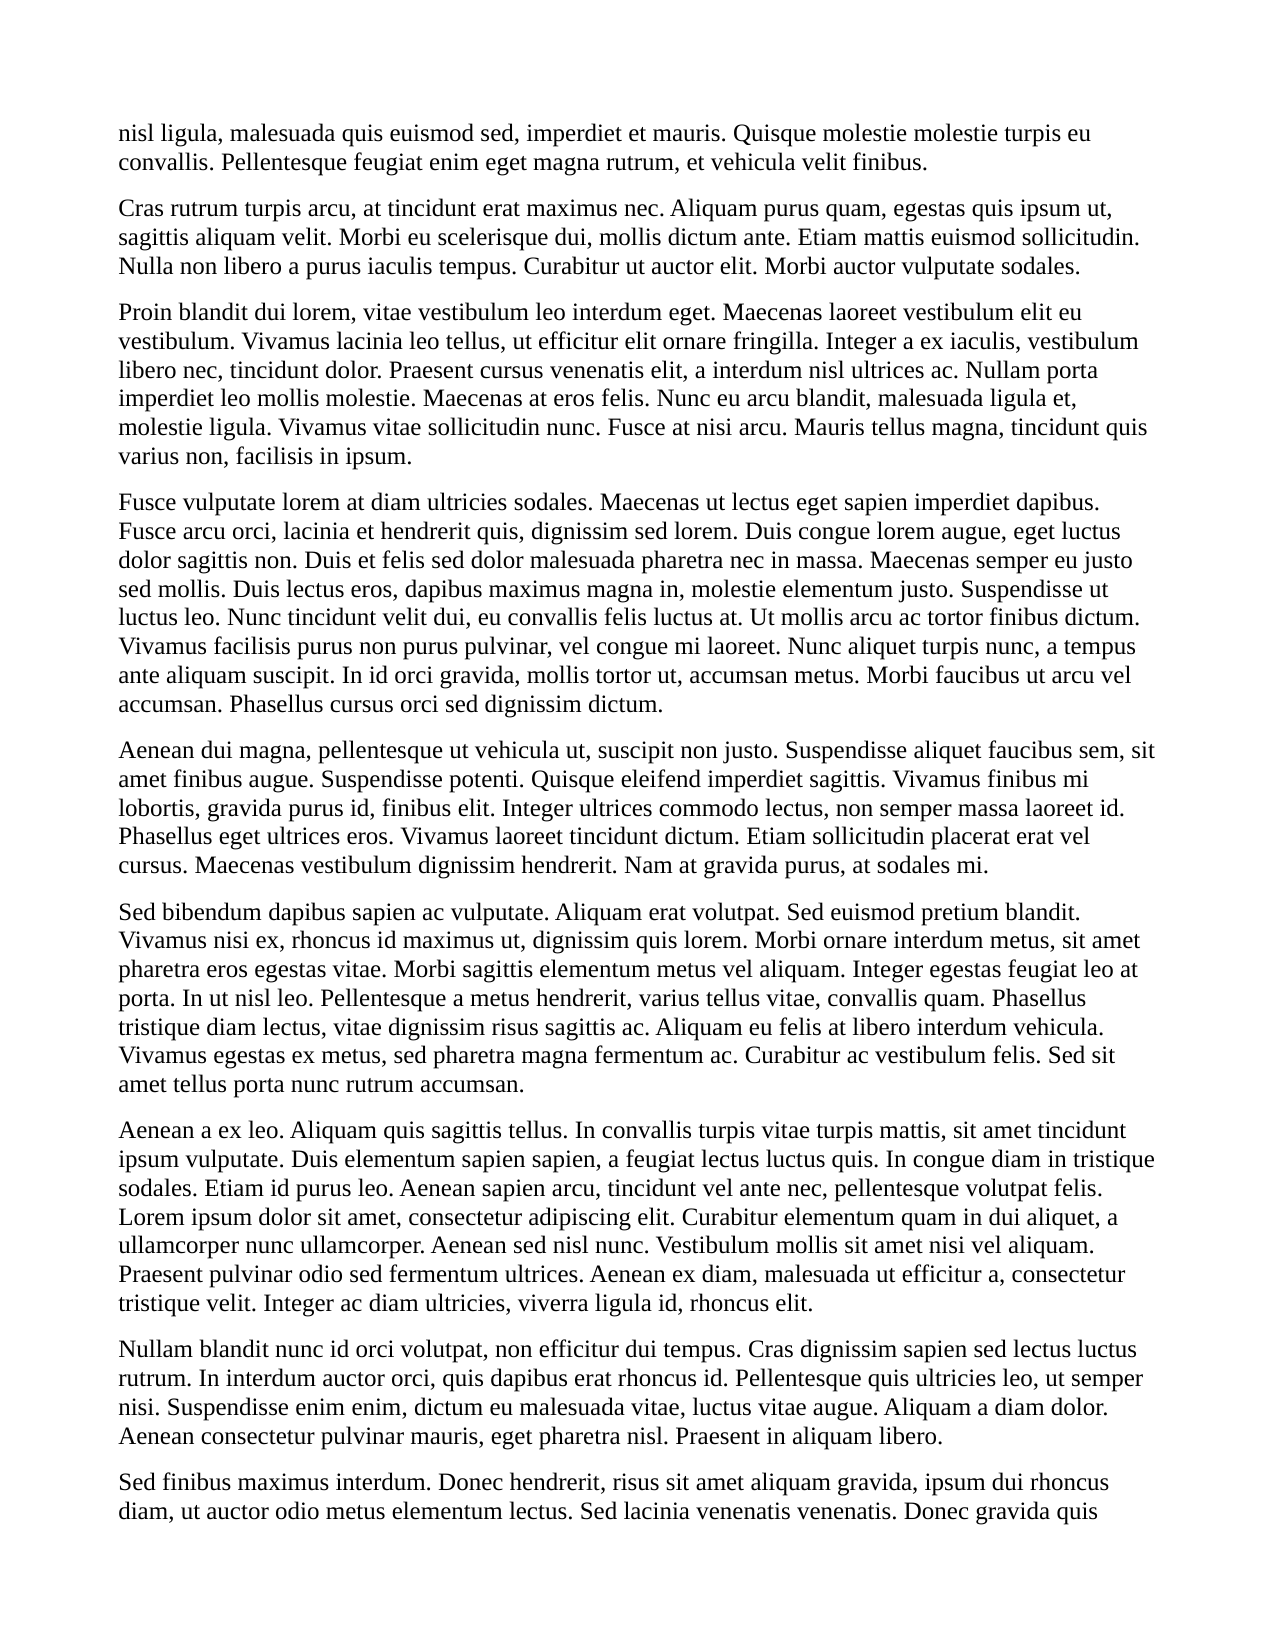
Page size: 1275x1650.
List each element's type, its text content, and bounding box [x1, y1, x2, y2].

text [118, 1467, 1157, 1525]
text Sed bibendum dapibus sapien ac vulputate. Aliquam erat volutpat. Sed euismod pretium blandit. Vivamus nisi ex, rhoncus id maximus ut, dignissim quis lorem. Morbi ornare interdum metus, sit amet pharetra eros egestas vitae. Morbi sagittis elementum metus vel aliquam. Integer egestas feugiat leo at porta. In ut nisl leo. Pellentesque a metus hendrerit, varius tellus vitae, convallis quam. Phasellus tristique diam lectus, vitae dignissim risus sagittis ac. Aliquam eu felis at libero interdum vehicula. Vivamus egestas ex metus, sed pharetra magna fermentum ac. Curabitur ac vestibulum felis. Sed sit amet tellus porta nunc rutrum accumsan. [118, 897, 1157, 1098]
text Aenean dui magna, pellentesque ut vehicula ut, suscipit non justo. Suspendisse aliquet faucibus sem, sit amet finibus augue. Suspendisse potenti. Quisque eleifend imperdiet sagittis. Vivamus finibus mi lobortis, gravida purus id, finibus elit. Integer ultrices commodo lectus, non semper massa laoreet id. Phasellus eget ultrices eros. Vivamus laoreet tincidunt dictum. Etiam sollicitudin placerat erat vel cursus. Maecenas vestibulum dignissim hendrerit. Nam at gravida purus, at sodales mi. [118, 735, 1157, 879]
text Aenean a ex leo. Aliquam quis sagittis tellus. In convallis turpis vitae turpis mattis, sit amet tincidunt ipsum vulputate. Duis elementum sapien sapien, a feugiat lectus luctus quis. In congue diam in tristique sodales. Etiam id purus leo. Aenean sapien arcu, tincidunt vel ante nec, pellentesque volutpat felis. Lorem ipsum dolor sit amet, consectetur adipiscing elit. Curabitur elementum quam in dui aliquet, a ullamcorper nunc ullamcorper. Aenean sed nisl nunc. Vestibulum mollis sit amet nisi vel aliquam. Praesent pulvinar odio sed fermentum ultrices. Aenean ex diam, malesuada ut efficitur a, consectetur tristique velit. Integer ac diam ultricies, viverra ligula id, rhoncus elit. [118, 1116, 1157, 1317]
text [118, 118, 1157, 176]
text Fusce vulputate lorem at diam ultricies sodales. Maecenas ut lectus eget sapien imperdiet dapibus. Fusce arcu orci, lacinia et hendrerit quis, dignissim sed lorem. Duis congue lorem augue, eget luctus dolor sagittis non. Duis et felis sed dolor malesuada pharetra nec in massa. Maecenas semper eu justo sed mollis. Duis lectus eros, dapibus maximus magna in, molestie elementum justo. Suspendisse ut luctus leo. Nunc tincidunt velit dui, eu convallis felis luctus at. Ut mollis arcu ac tortor finibus dictum. Vivamus facilisis purus non purus pulvinar, vel congue mi laoreet. Nunc aliquet turpis nunc, a tempus ante aliquam suscipit. In id orci gravida, mollis tortor ut, accumsan metus. Morbi faucibus ut arcu vel accumsan. Phasellus cursus orci sed dignissim dictum. [118, 487, 1157, 717]
text Proin blandit dui lorem, vitae vestibulum leo interdum eget. Maecenas laoreet vestibulum elit eu vestibulum. Vivamus lacinia leo tellus, ut efficitur elit ornare fringilla. Integer a ex iaculis, vestibulum libero nec, tincidunt dolor. Praesent cursus venenatis elit, a interdum nisl ultrices ac. Nullam porta imperdiet leo mollis molestie. Maecenas at eros felis. Nunc eu arcu blandit, malesuada ligula et, molestie ligula. Vivamus vitae sollicitudin nunc. Fusce at nisi arcu. Mauris tellus magna, tincidunt quis varius non, facilisis in ipsum. [118, 297, 1157, 470]
text Nullam blandit nunc id orci volutpat, non efficitur dui tempus. Cras dignissim sapien sed lectus luctus rutrum. In interdum auctor orci, quis dapibus erat rhoncus id. Pellentesque quis ultricies leo, ut semper nisi. Suspendisse enim enim, dictum eu malesuada vitae, luctus vitae augue. Aliquam a diam dolor. Aenean consectetur pulvinar mauris, eget pharetra nisl. Praesent in aliquam libero. [118, 1334, 1157, 1449]
text Cras rutrum turpis arcu, at tincidunt erat maximus nec. Aliquam purus quam, egestas quis ipsum ut, sagittis aliquam velit. Morbi eu scelerisque dui, mollis dictum ante. Etiam mattis euismod sollicitudin. Nulla non libero a purus iaculis tempus. Curabitur ut auctor elit. Morbi auctor vulputate sodales. [118, 193, 1157, 279]
